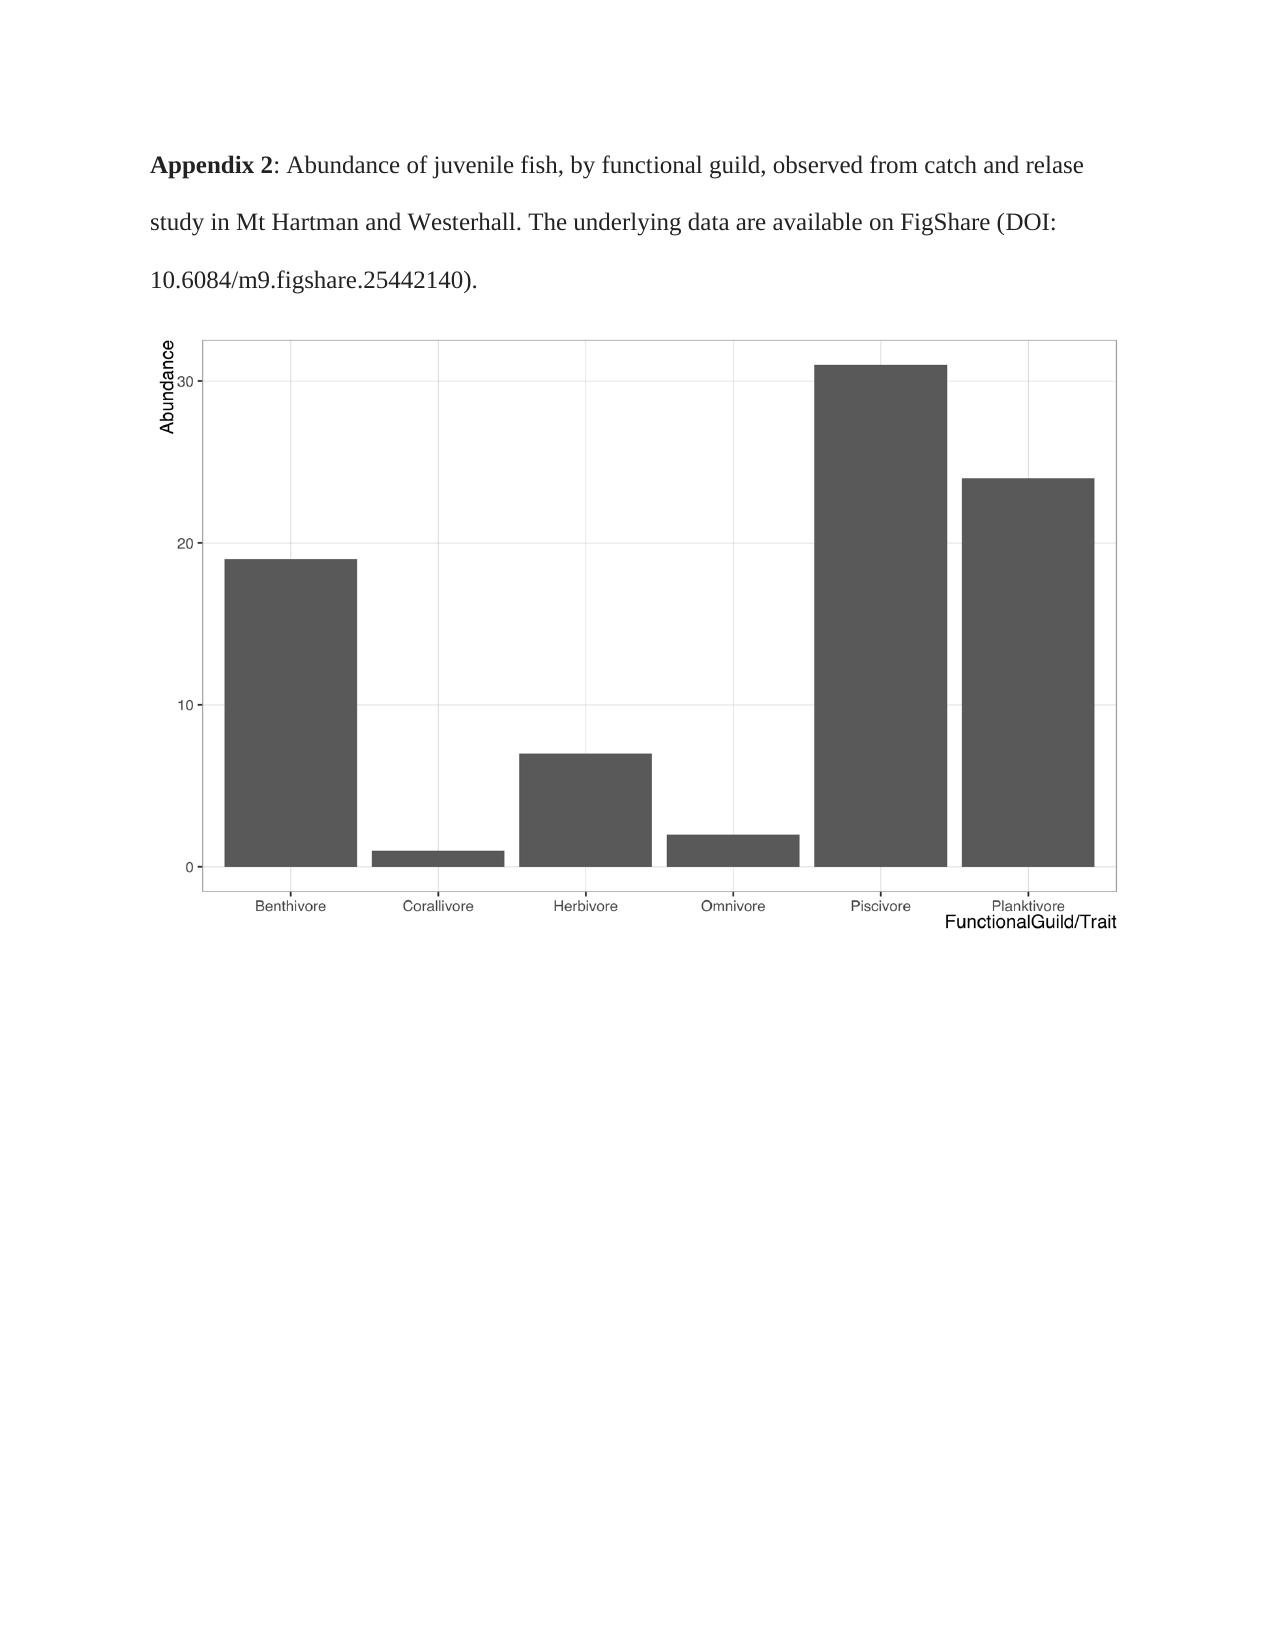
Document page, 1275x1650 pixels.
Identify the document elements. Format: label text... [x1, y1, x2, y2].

picture [150, 331, 1125, 941]
text Appendix 2: Abundance of juvenile fish, by functional guild, observed from catch and relase study in Mt Hartman and Westerhall. The underlying data are available on FigShare (DOI: 10.6084/m9.figshare.25442140). [150, 150, 1125, 294]
